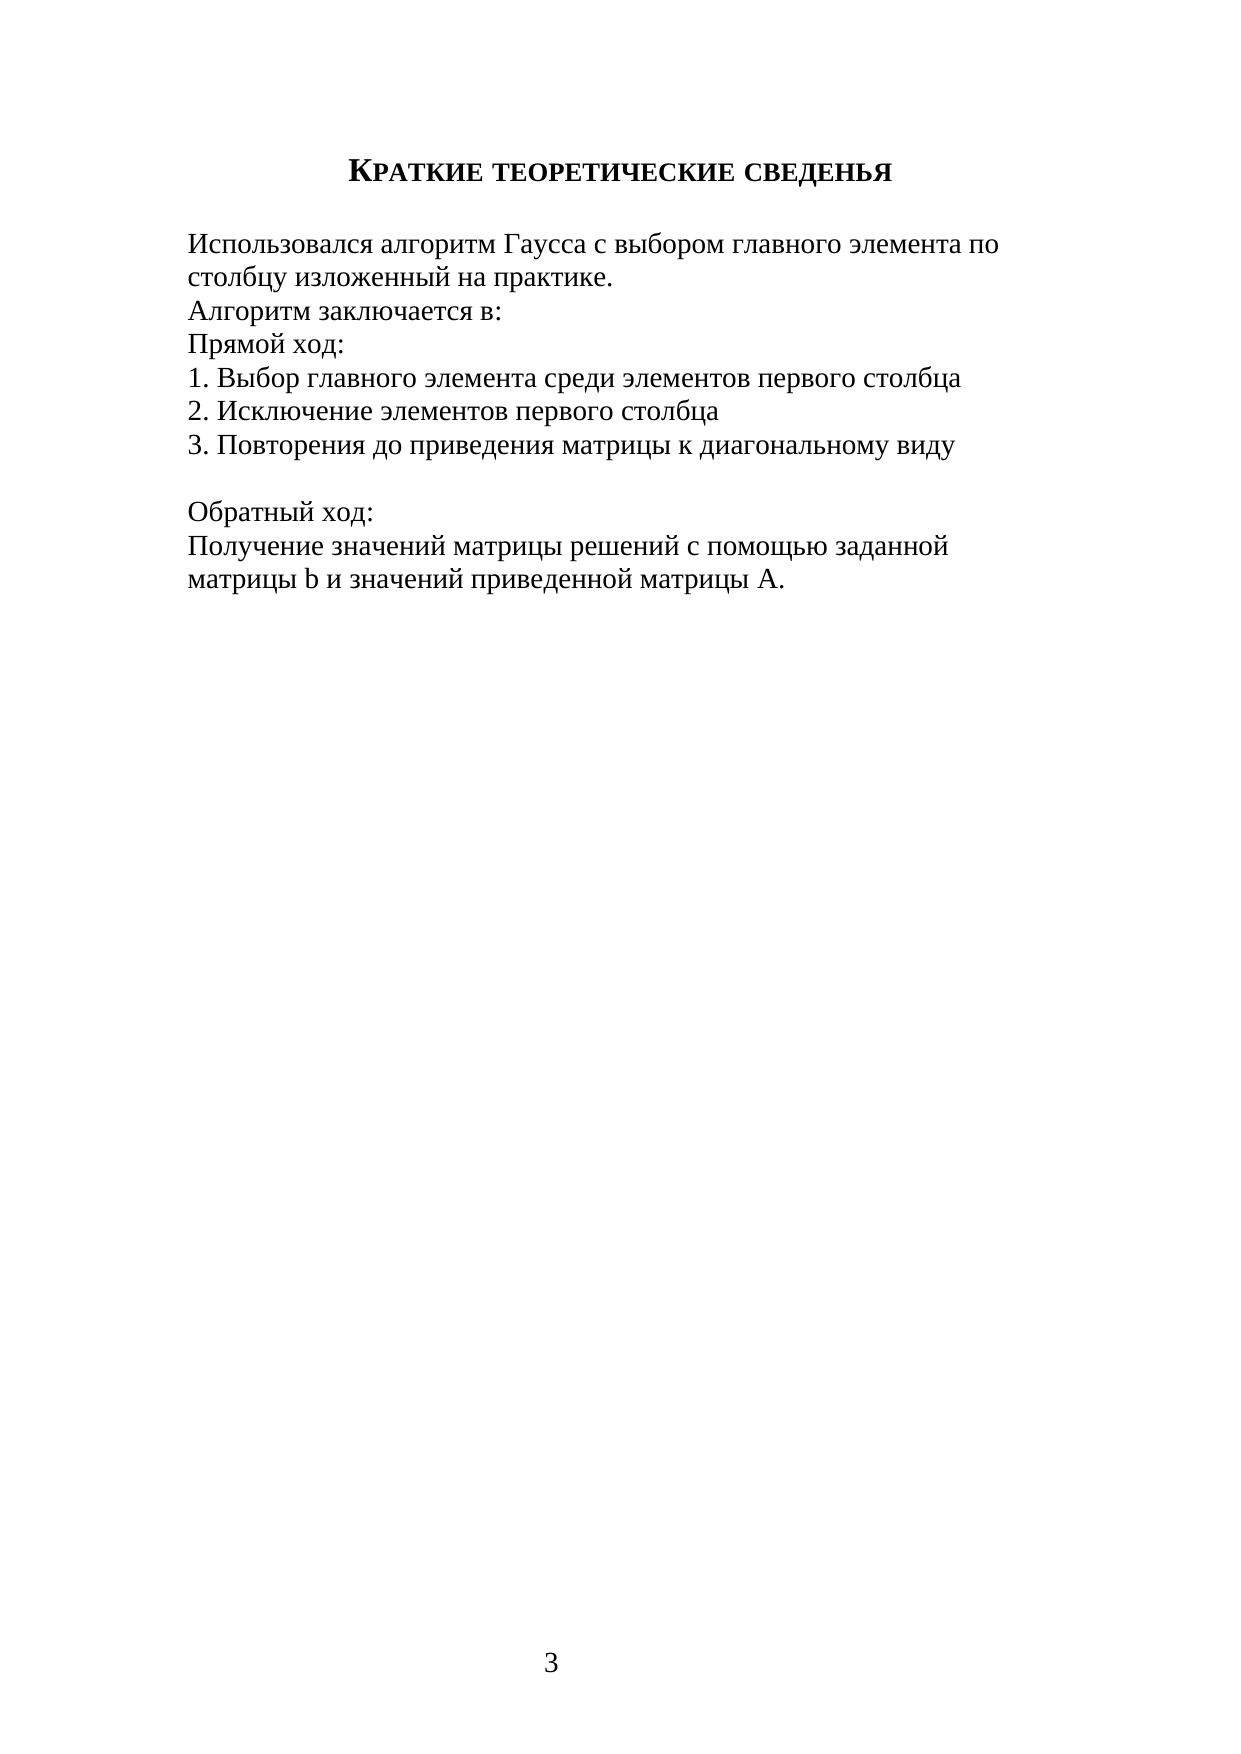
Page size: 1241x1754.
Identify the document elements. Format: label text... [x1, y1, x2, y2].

list Обратный ход: [187, 494, 1053, 528]
subtitle Краткие теоретические сведенья [187, 150, 1053, 188]
list Выбор главного элемента среди элементов первого столбца [187, 360, 1053, 393]
list Получение значений матрицы решений с помощью заданной матрицы b и значений приведенной матрицы A. [187, 528, 1053, 595]
list Исключение элементов первого столбца [187, 393, 1053, 427]
text Использовался алгоритм Гаусса с выбором главного элемента по столбцу изложенный на практике. Алгоритм заключается в: Прямой ход: [187, 226, 1053, 360]
list Повторения до приведения матрицы к диагональному виду [187, 427, 1053, 461]
